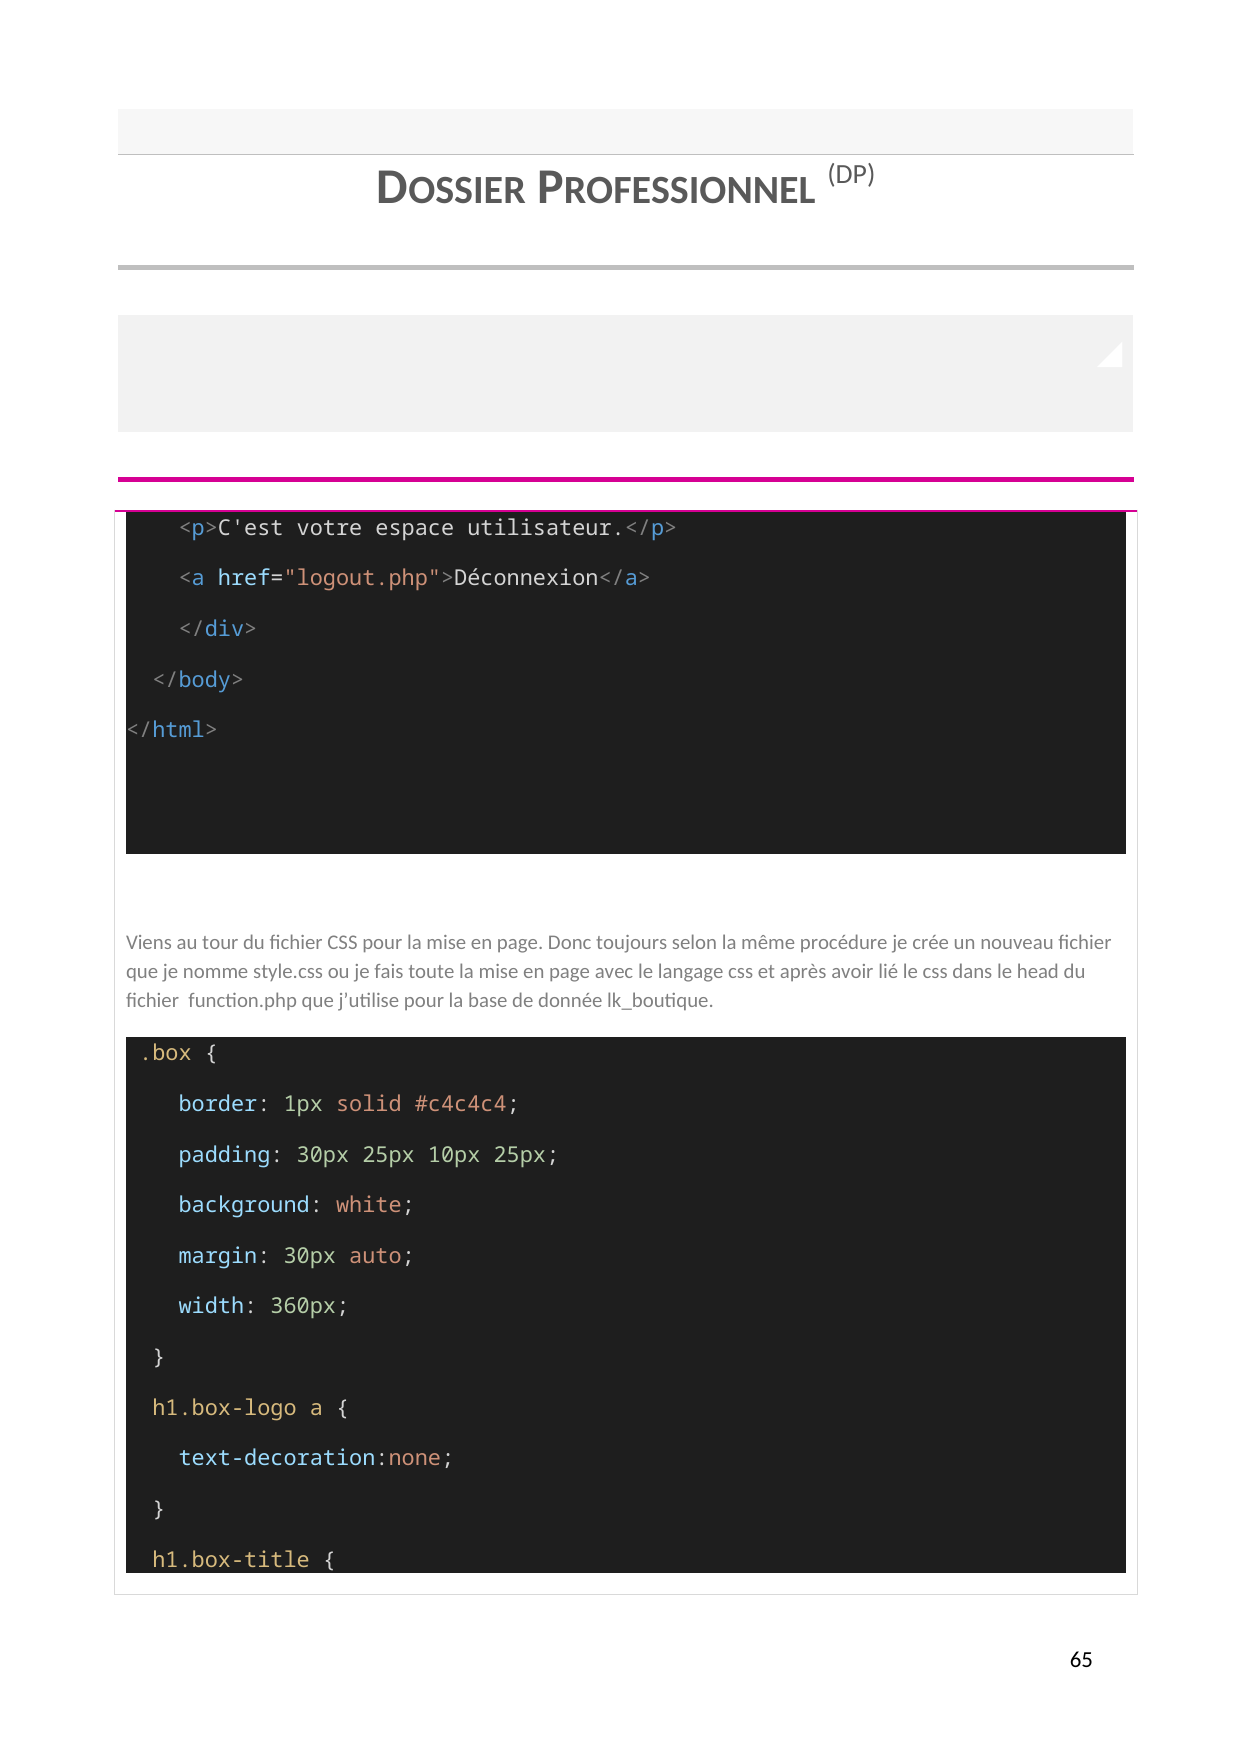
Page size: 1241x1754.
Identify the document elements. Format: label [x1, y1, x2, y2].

table_cell [115, 512, 1137, 1594]
